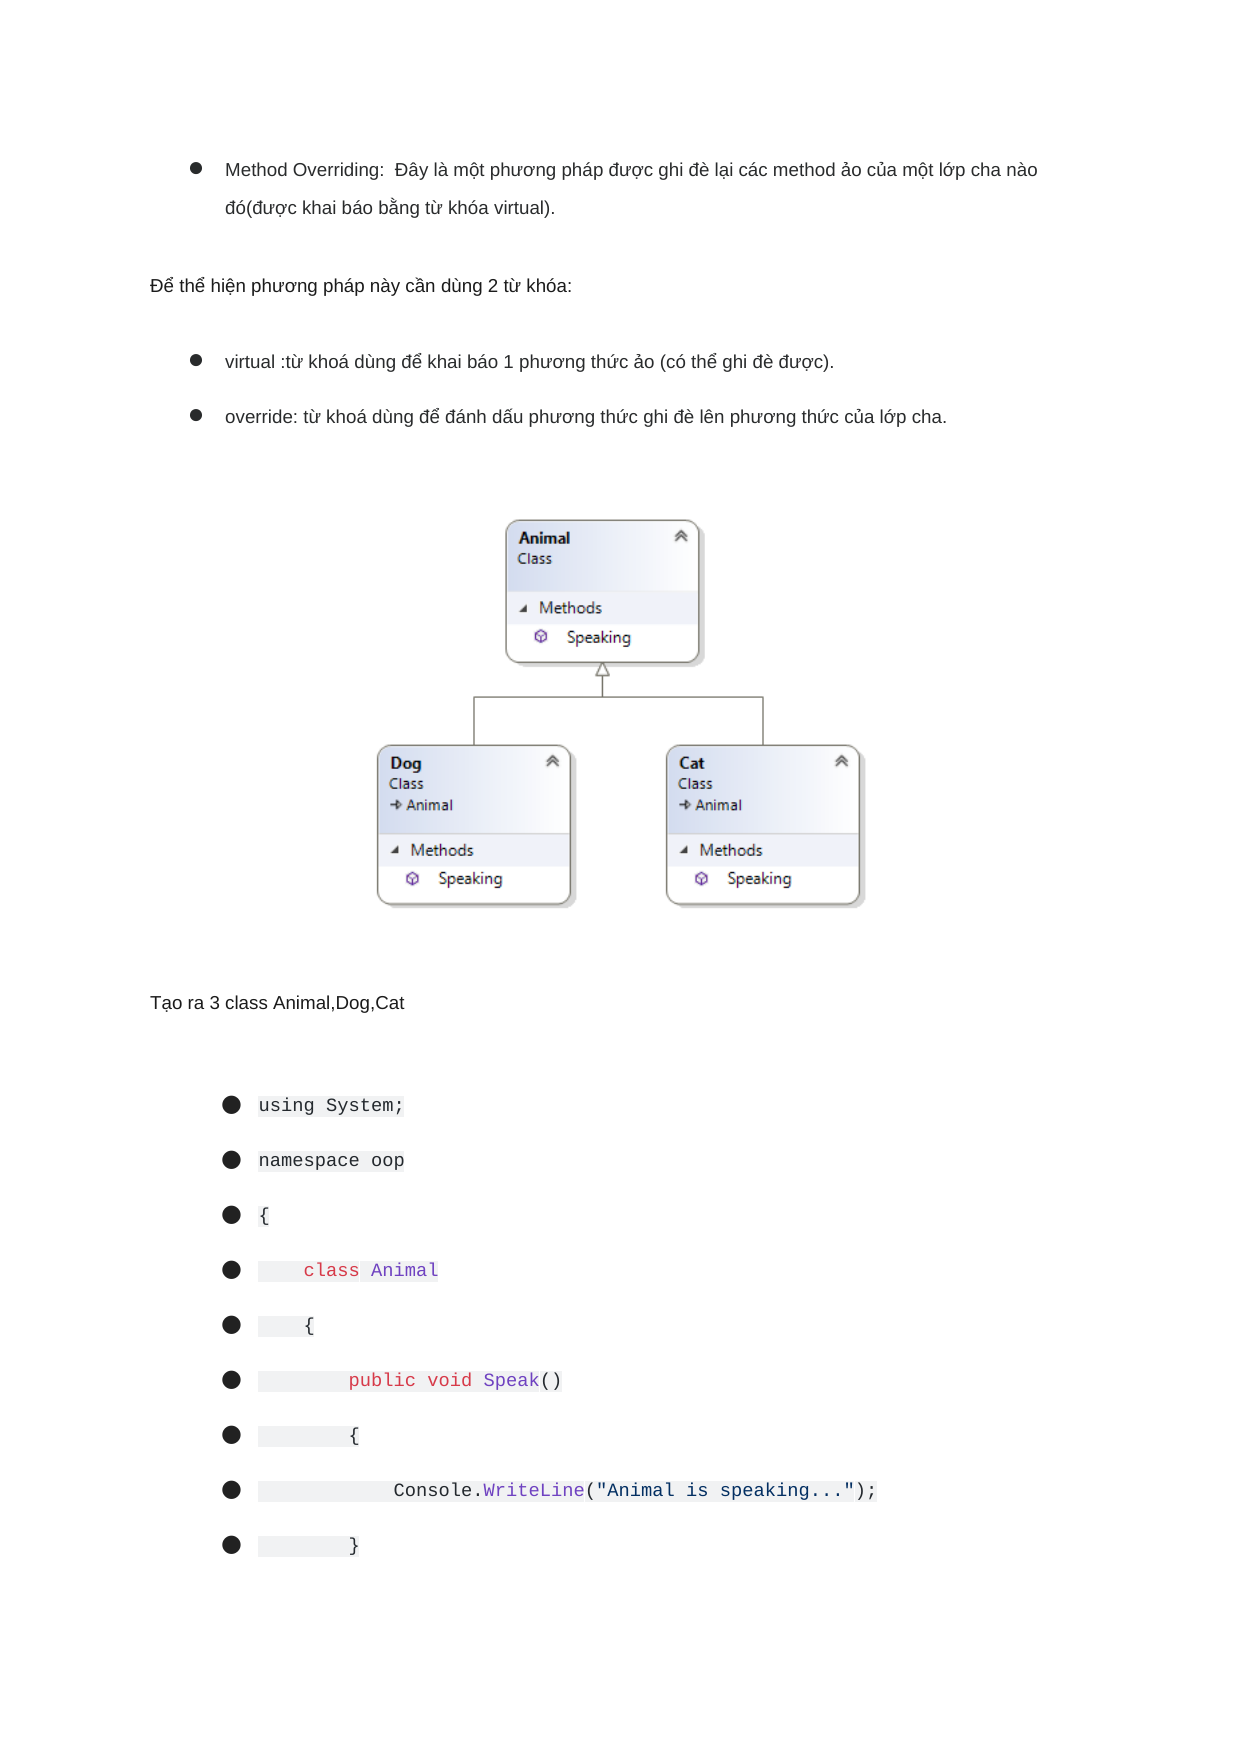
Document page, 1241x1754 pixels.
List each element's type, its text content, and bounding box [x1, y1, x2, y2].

picture [333, 493, 907, 931]
list { [221, 1306, 1090, 1338]
text Tạo ra 3 class Animal,Dog,Cat [150, 992, 1090, 1013]
list Console.WriteLine("Animal is speaking..."); [221, 1471, 1090, 1503]
list { [221, 1196, 1090, 1228]
list override: từ khoá dùng để đánh dấu phương thức ghi đè lên phương thức của lớp cha. [187, 397, 1090, 429]
list virtual :từ khoá dùng để khai báo 1 phương thức ảo (có thể ghi đè được). [187, 342, 1090, 374]
text Để thể hiện phương pháp này cần dùng 2 từ khóa: [150, 275, 1090, 297]
list class Animal [221, 1251, 1090, 1283]
list namespace oop [221, 1141, 1090, 1173]
list public void Speak() [221, 1361, 1090, 1393]
list Method Overriding: Đây là một phương pháp được ghi đè lại các method ảo của một lớp cha nào đó(được khai báo bằng từ khóa virtual). [187, 150, 1090, 219]
list using System; [221, 1086, 1090, 1118]
list } [221, 1526, 1090, 1558]
list { [221, 1416, 1090, 1448]
